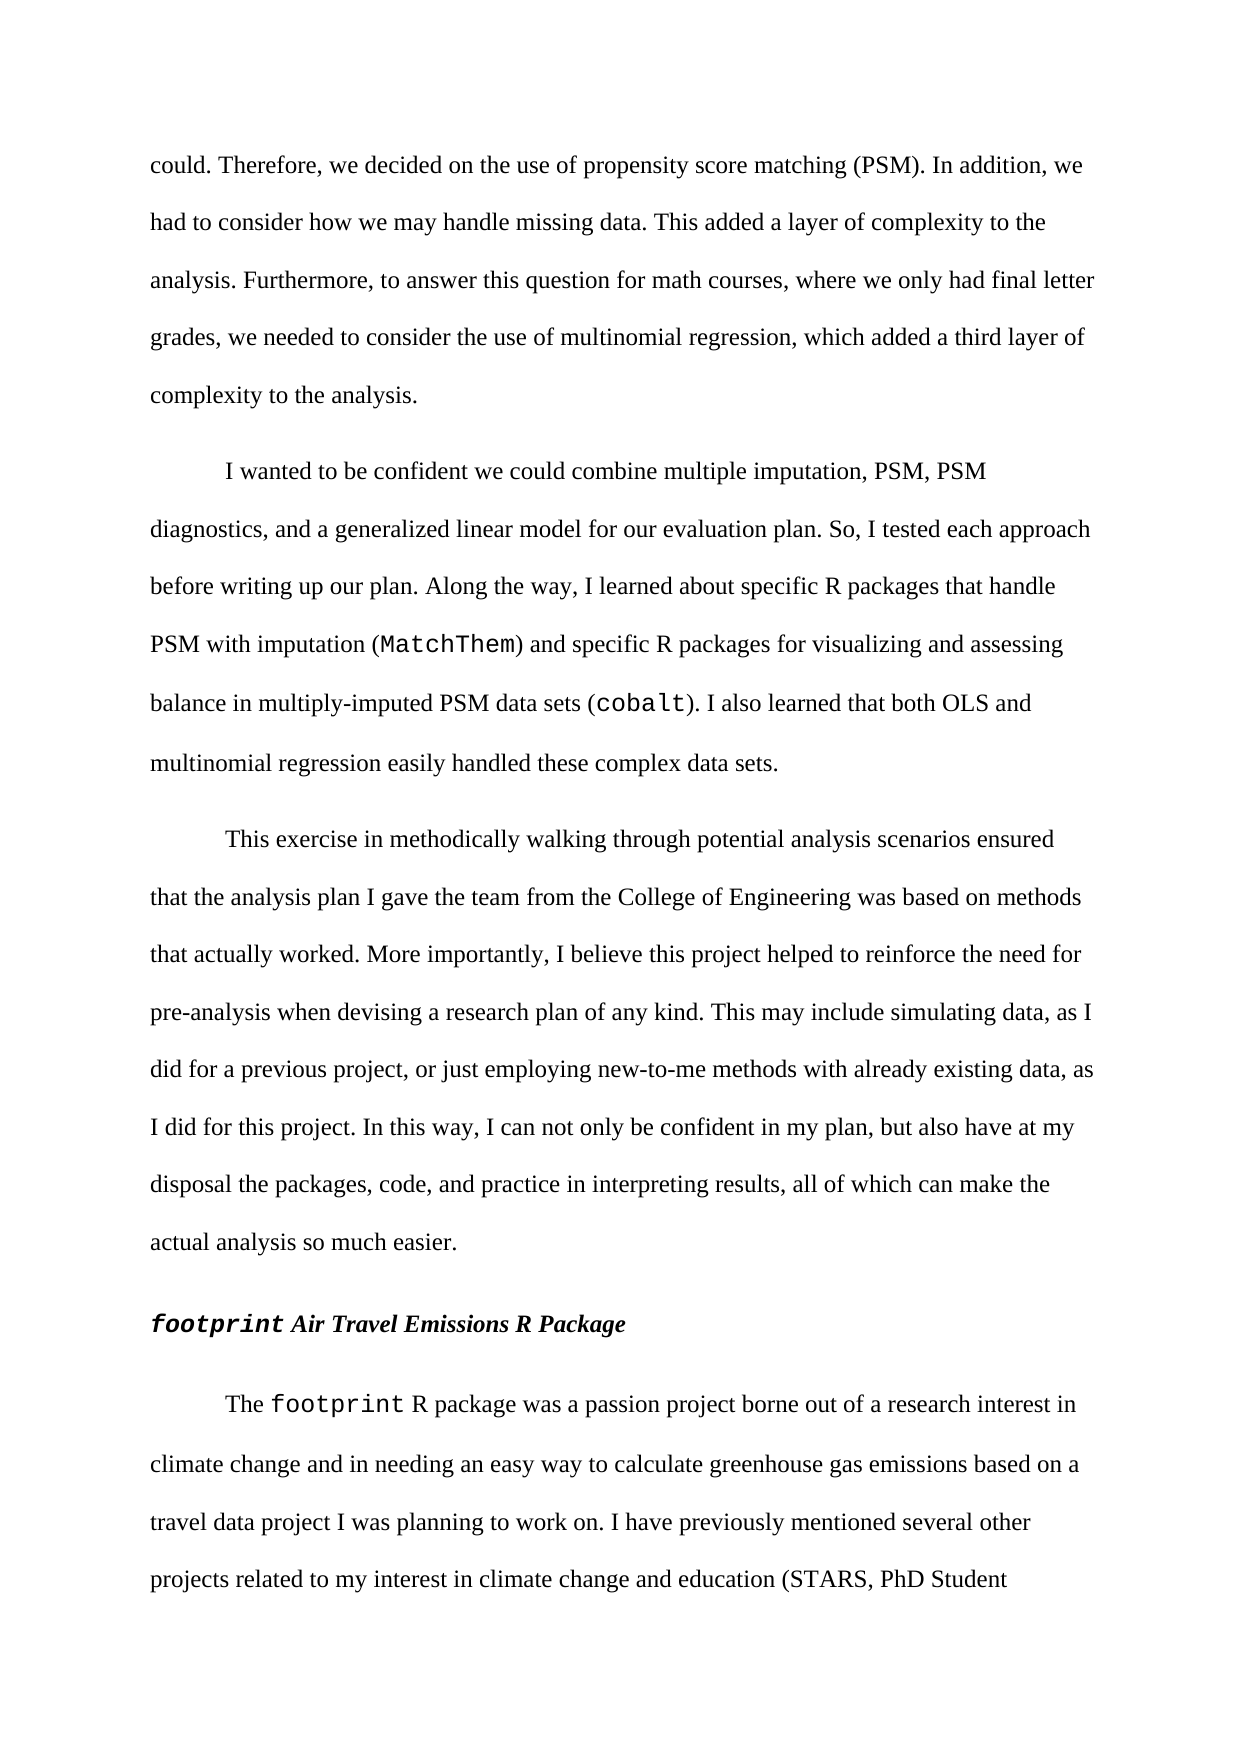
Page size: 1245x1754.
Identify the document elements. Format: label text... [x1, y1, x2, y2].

text This exercise in methodically walking through potential analysis scenarios ensured that the analysis plan I gave the team from the College of Engineering was based on methods that actually worked. More importantly, I believe this project helped to reinforce the need for pre-analysis when devising a research plan of any kind. This may include simulating data, as I did for a previous project, or just employing new-to-me methods with already existing data, as I did for this project. In this way, I can not only be confident in my plan, but also have at my disposal the packages, code, and practice in interpreting results, all of which can make the actual analysis so much easier. [150, 824, 1095, 1255]
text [150, 150, 1095, 409]
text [150, 1389, 1095, 1593]
text I wanted to be confident we could combine multiple imputation, PSM, PSM diagnostics, and a generalized linear model for our evaluation plan. So, I tested each approach before writing up our plan. Along the way, I learned about specific R packages that handle PSM with imputation (MatchThem) and specific R packages for visualizing and assessing balance in multiply-imputed PSM data sets (cobalt). I also learned that both OLS and multinomial regression easily handled these complex data sets. [150, 456, 1095, 777]
subtitle footprint Air Travel Emissions R Package [150, 1309, 1095, 1340]
